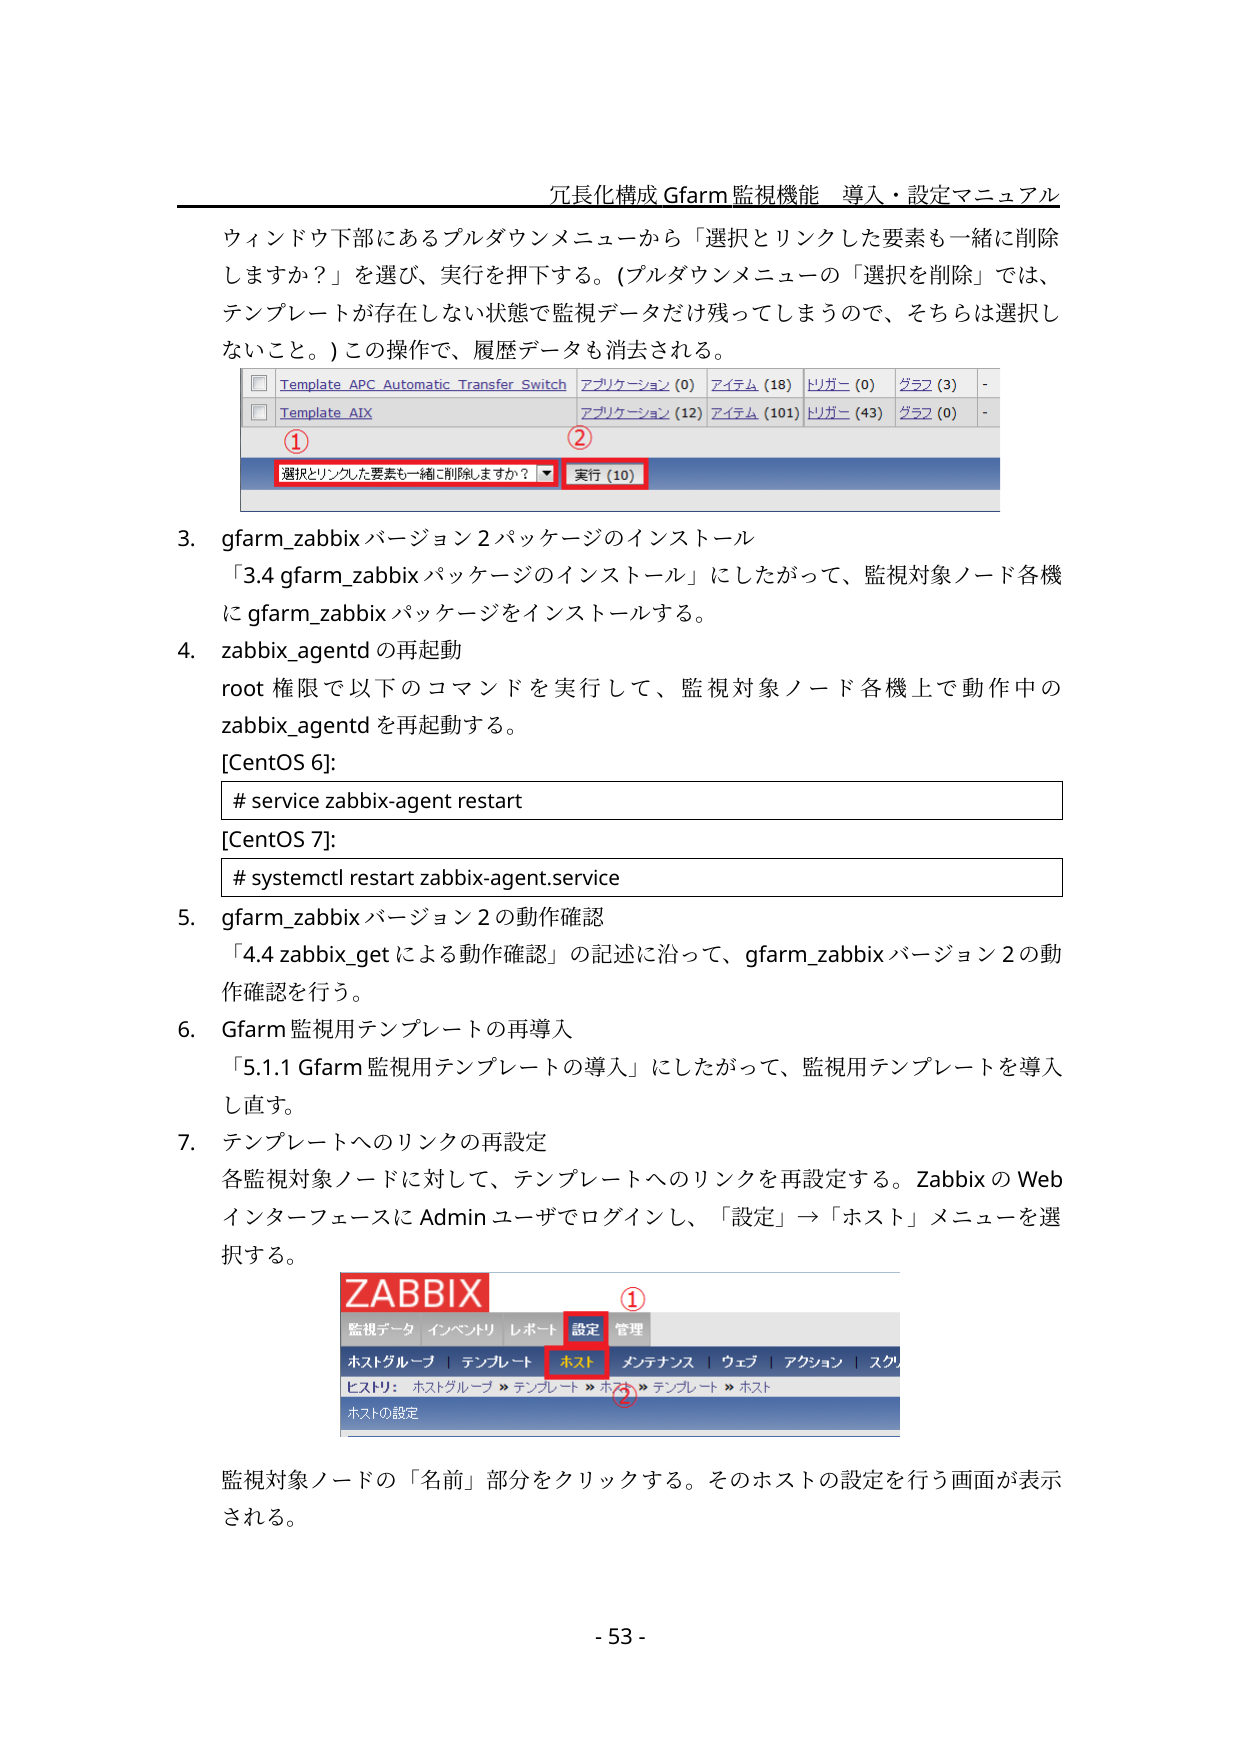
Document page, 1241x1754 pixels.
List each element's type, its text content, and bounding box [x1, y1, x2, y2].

list gfarm_zabbixバージョン2パッケージのインストール [177, 518, 1063, 556]
list [CentOS 7]: [221, 820, 1063, 858]
list 「5.1.1 Gfarm監視用テンプレートの導入」にしたがって、監視用テンプレートを導入し直す。 [221, 1047, 1063, 1122]
picture [340, 1272, 900, 1437]
table_header # systemctl restart zabbix-agent.service [222, 859, 1062, 896]
list zabbix_agentdの再起動 [177, 631, 1063, 668]
list Gfarm監視用テンプレートの再導入 [177, 1010, 1063, 1047]
picture [240, 368, 1001, 512]
list [CentOS 6]: [221, 743, 1063, 781]
table_header # service zabbix-agent restart [222, 782, 1062, 819]
list ウィンドウ下部にあるプルダウンメニューから「選択とリンクした要素も一緒に削除しますか？」を選び、実行を押下する。(プルダウンメニューの「選択を削除」では、テンプレートが存在しない状態で監視データだけ残ってしまうので、そちらは選択しないこと。) この操作で、履歴データも消去される。 [221, 218, 1063, 368]
list 監視対象ノードの「名前」部分をクリックする。そのホストの設定を行う画面が表示される。 [221, 1460, 1063, 1535]
list 各監視対象ノードに対して、テンプレートへのリンクを再設定する。ZabbixのWebインターフェースにAdminユーザでログインし、「設定」→「ホスト」メニューを選択する。 [221, 1160, 1063, 1272]
list 「3.4 gfarm_zabbixパッケージのインストール」にしたがって、監視対象ノード各機にgfarm_zabbixパッケージをインストールする。 [221, 556, 1063, 631]
list root権限で以下のコマンドを実行して、監視対象ノード各機上で動作中のzabbix_agentdを再起動する。 [221, 668, 1063, 743]
list 「4.4 zabbix_getによる動作確認」の記述に沿って、gfarm_zabbixバージョン2の動作確認を行う。 [221, 935, 1063, 1010]
list gfarm_zabbixバージョン2の動作確認 [177, 897, 1063, 935]
list テンプレートへのリンクの再設定 [177, 1122, 1063, 1160]
